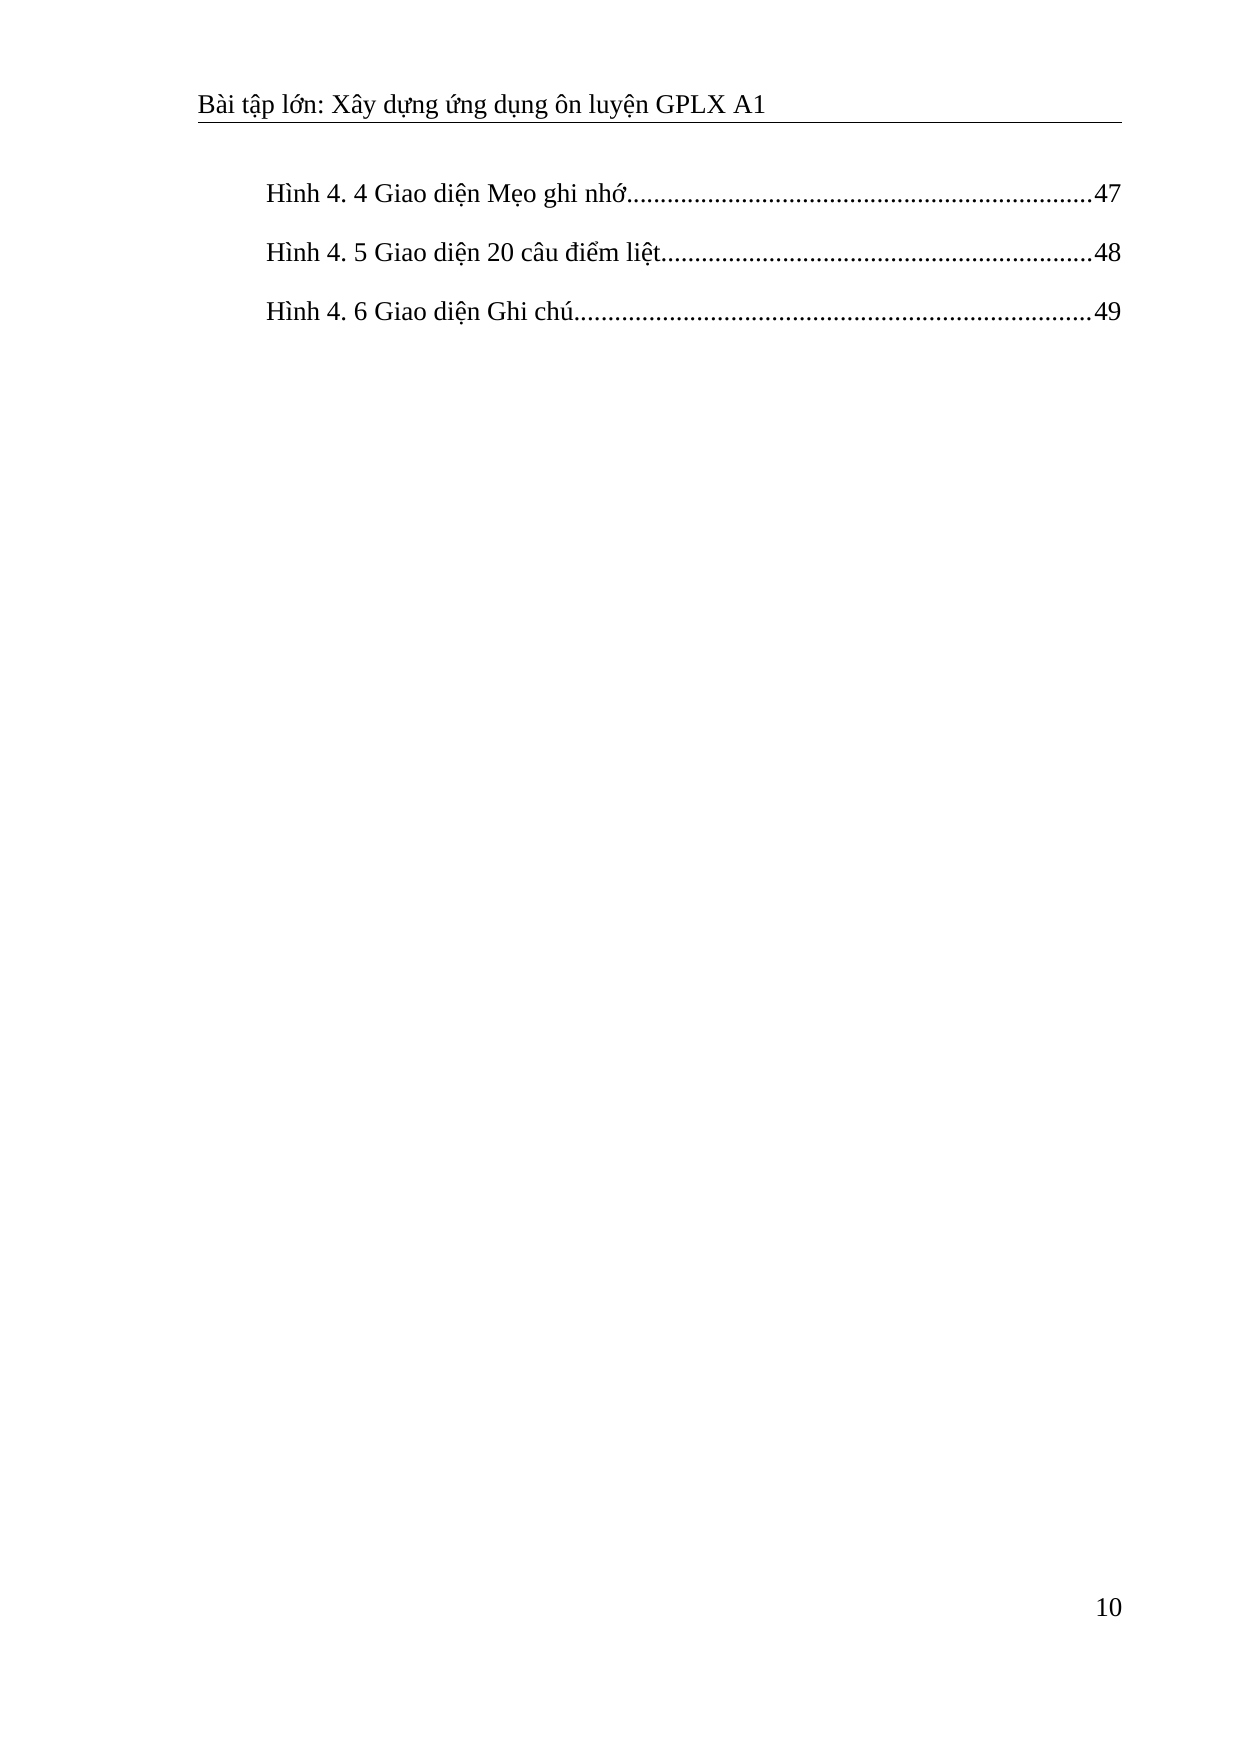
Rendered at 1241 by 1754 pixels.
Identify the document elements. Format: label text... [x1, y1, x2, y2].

text Hình 4. 5 Giao diện 20 câu điểm liệt 48 [207, 236, 1122, 267]
text Hình 4. 6 Giao diện Ghi chú 49 [207, 296, 1122, 327]
text Hình 4. 4 Giao diện Mẹo ghi nhớ 47 [207, 177, 1122, 208]
